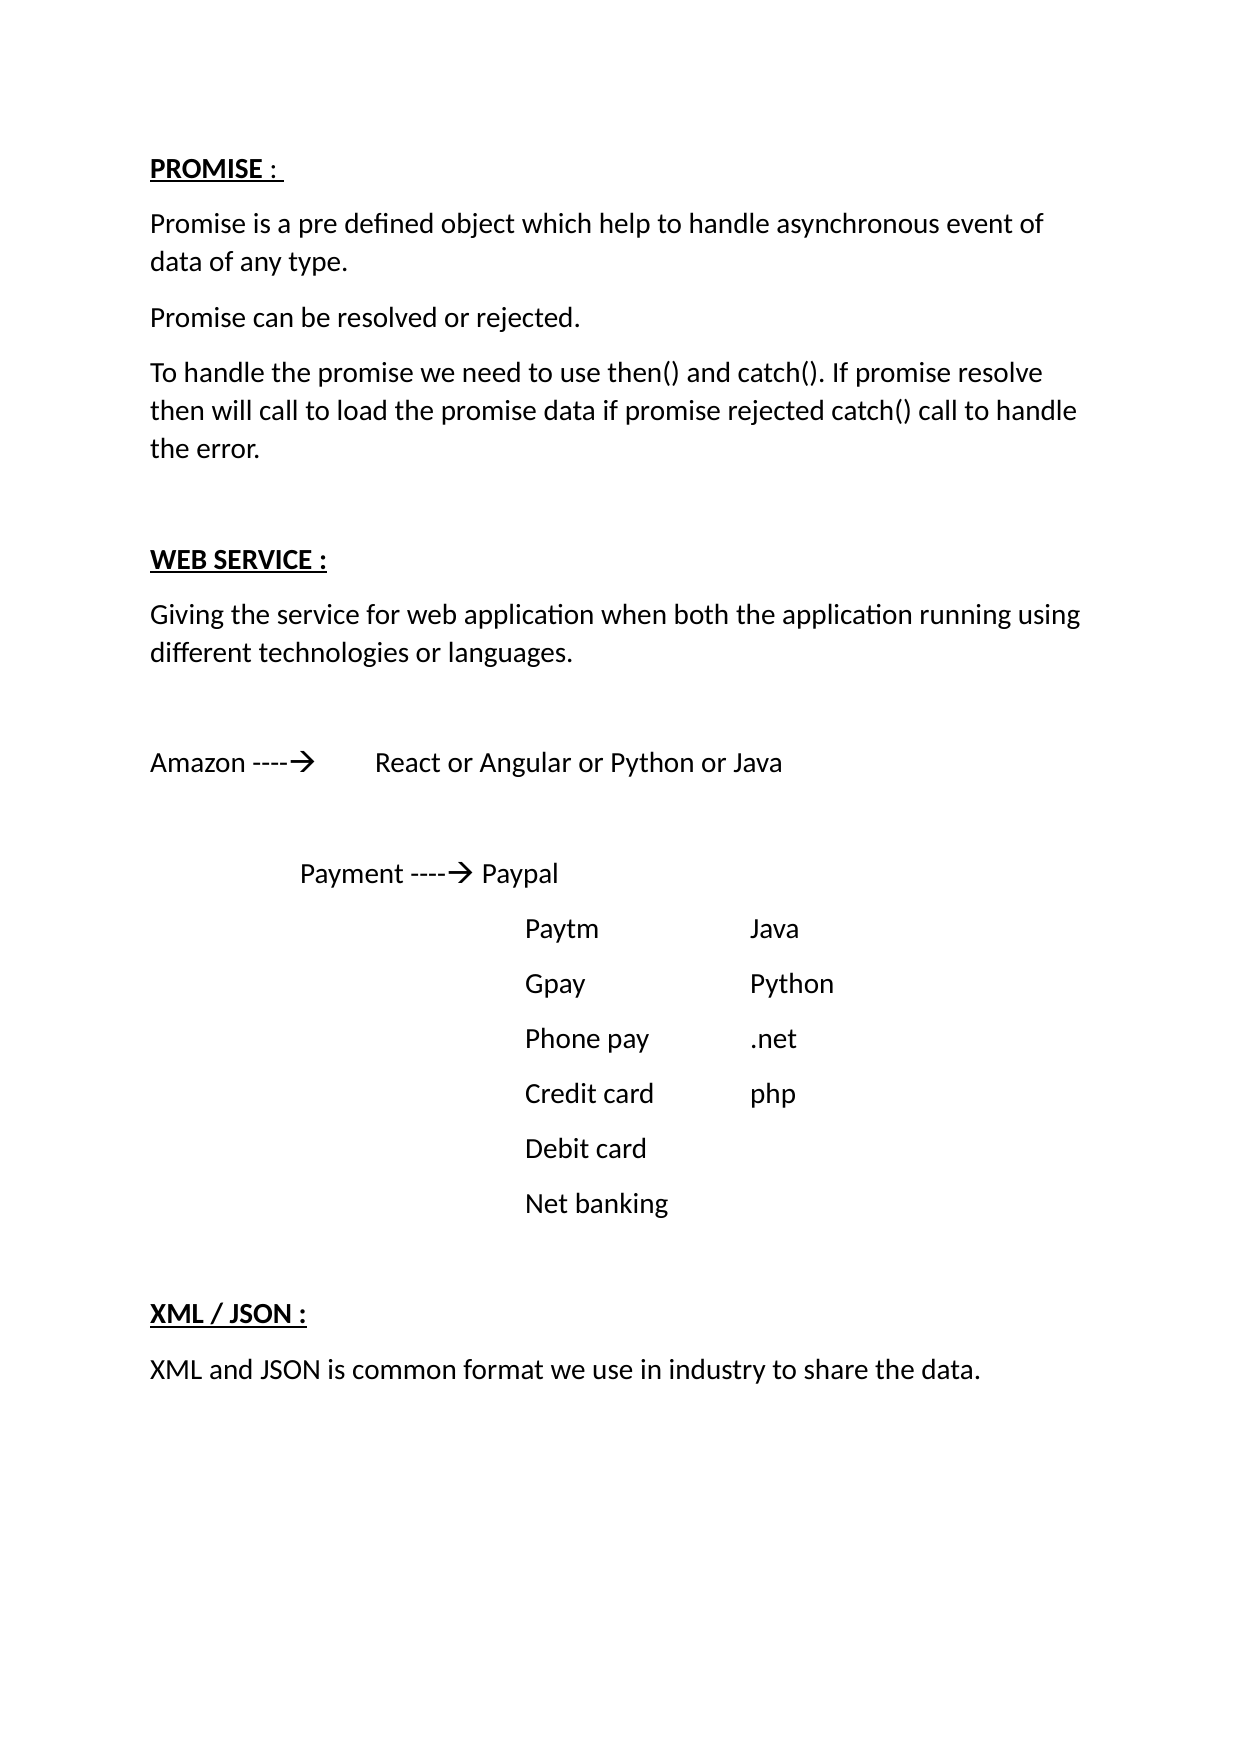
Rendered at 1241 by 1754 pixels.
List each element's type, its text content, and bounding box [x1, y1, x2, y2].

text Giving the service for web application when both the application running using different technologies or languages. [150, 596, 1090, 670]
text Debit card [150, 1130, 1090, 1166]
text PROMISE : [150, 150, 1090, 186]
text Payment ---- Paypal [150, 855, 1090, 890]
text Net banking [150, 1185, 1090, 1221]
text WEB SERVICE : [150, 541, 1090, 576]
text Promise can be resolved or rejected. [150, 299, 1090, 334]
text XML and JSON is common format we use in industry to share the data. [150, 1351, 1090, 1386]
text XML / JSON : [150, 1296, 1090, 1331]
text To handle the promise we need to use then() and catch(). If promise resolve then will call to load the promise data if promise rejected catch() call to handle the error. [150, 354, 1090, 466]
text Gpay Python [150, 965, 1090, 1001]
text Amazon ---- React or Angular or Python or Java [150, 744, 1090, 780]
text Promise is a pre defined object which help to handle asynchronous event of data of any type. [150, 205, 1090, 279]
text Phone pay .net [150, 1020, 1090, 1056]
text Paytm Java [150, 910, 1090, 946]
text Credit card php [150, 1075, 1090, 1111]
